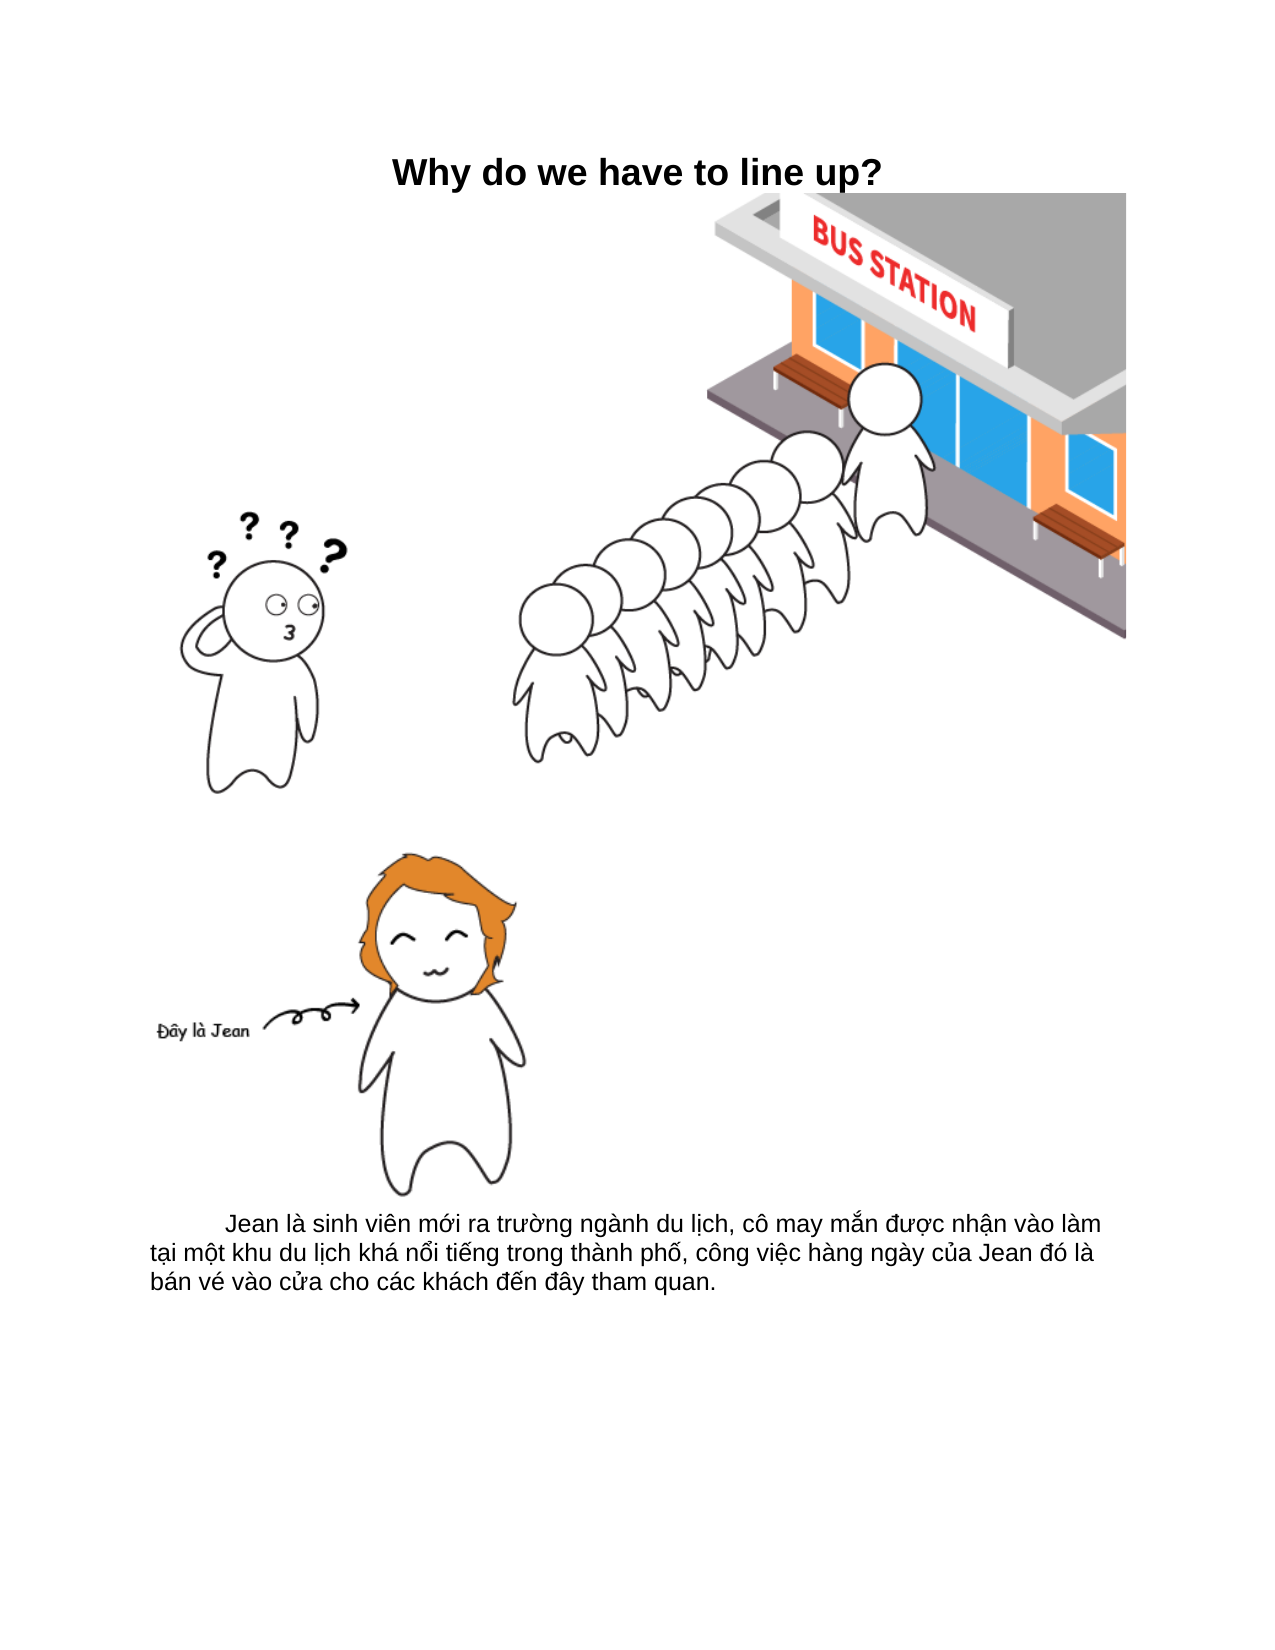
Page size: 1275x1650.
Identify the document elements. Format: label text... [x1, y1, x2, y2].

text Jean là sinh viên mới ra trường ngành du lịch, cô may mắn được nhận vào làm tại một khu du lịch khá nổi tiếng trong thành phố, công việc hàng ngày của Jean đó là bán vé vào cửa cho các khách đến đây tham quan. [150, 1209, 1125, 1496]
picture [150, 844, 538, 1210]
text Why do we have to line up? [150, 150, 1125, 193]
picture [150, 193, 1127, 816]
